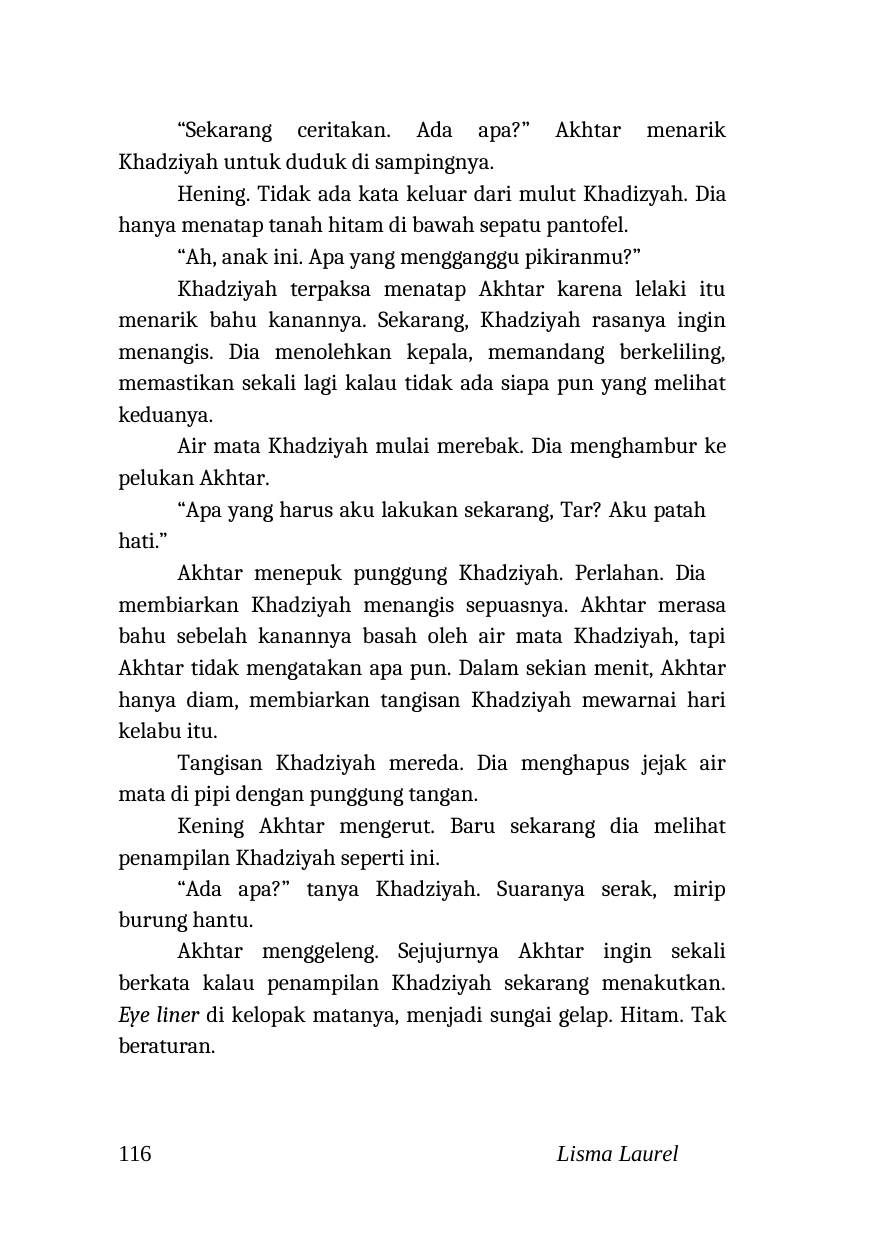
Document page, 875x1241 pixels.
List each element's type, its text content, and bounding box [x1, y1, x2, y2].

text “Ah, anak ini. Apa yang mengganggu pikiranmu?” [177, 244, 768, 270]
text Tangisan Khadziyah mereda. Dia menghapus jejak air mata di pipi dengan punggung tangan. [118, 749, 726, 807]
text “Sekarang ceritakan. Ada apa?” Akhtar menarik Khadziyah untuk duduk di sampingnya. [118, 117, 726, 175]
text “Apa yang harus aku lakukan sekarang, Tar? Aku patah [177, 496, 768, 523]
text Akhtar menepuk punggung Khadziyah. Perlahan. Dia [177, 560, 768, 586]
text Akhtar menggeleng. Sejujurnya Akhtar ingin sekali berkata kalau penampilan Khadziyah sekarang menakutkan. Eye liner di kelopak matanya, menjadi sungai gelap. Hitam. Tak beraturan. [118, 938, 726, 1059]
text Hening. Tidak ada kata keluar dari mulut Khadizyah. Dia hanya menatap tanah hitam di bawah sepatu pantofel. [118, 180, 727, 238]
text Air mata Khadziyah mulai merebak. Dia menghambur ke pelukan Akhtar. [118, 433, 726, 491]
text “Ada apa?” tanya Khadziyah. Suaranya serak, mirip burung hantu. [118, 876, 726, 933]
text membiarkan Khadziyah menangis sepuasnya. Akhtar merasa bahu sebelah kanannya basah oleh air mata Khadziyah, tapi Akhtar tidak mengatakan apa pun. Dalam sekian menit, Akhtar hanya diam, membiarkan tangisan Khadziyah mewarnai hari kelabu itu. [118, 592, 727, 744]
text hati.” [118, 528, 768, 554]
text Kening Akhtar mengerut. Baru sekarang dia melihat penampilan Khadziyah seperti ini. [118, 813, 726, 871]
text Khadziyah terpaksa menatap Akhtar karena lelaki itu menarik bahu kanannya. Sekarang, Khadziyah rasanya ingin menangis. Dia menolehkan kepala, memandang berkeliling, memastikan sekali lagi kalau tidak ada siapa pun yang melihat keduanya. [118, 275, 726, 428]
